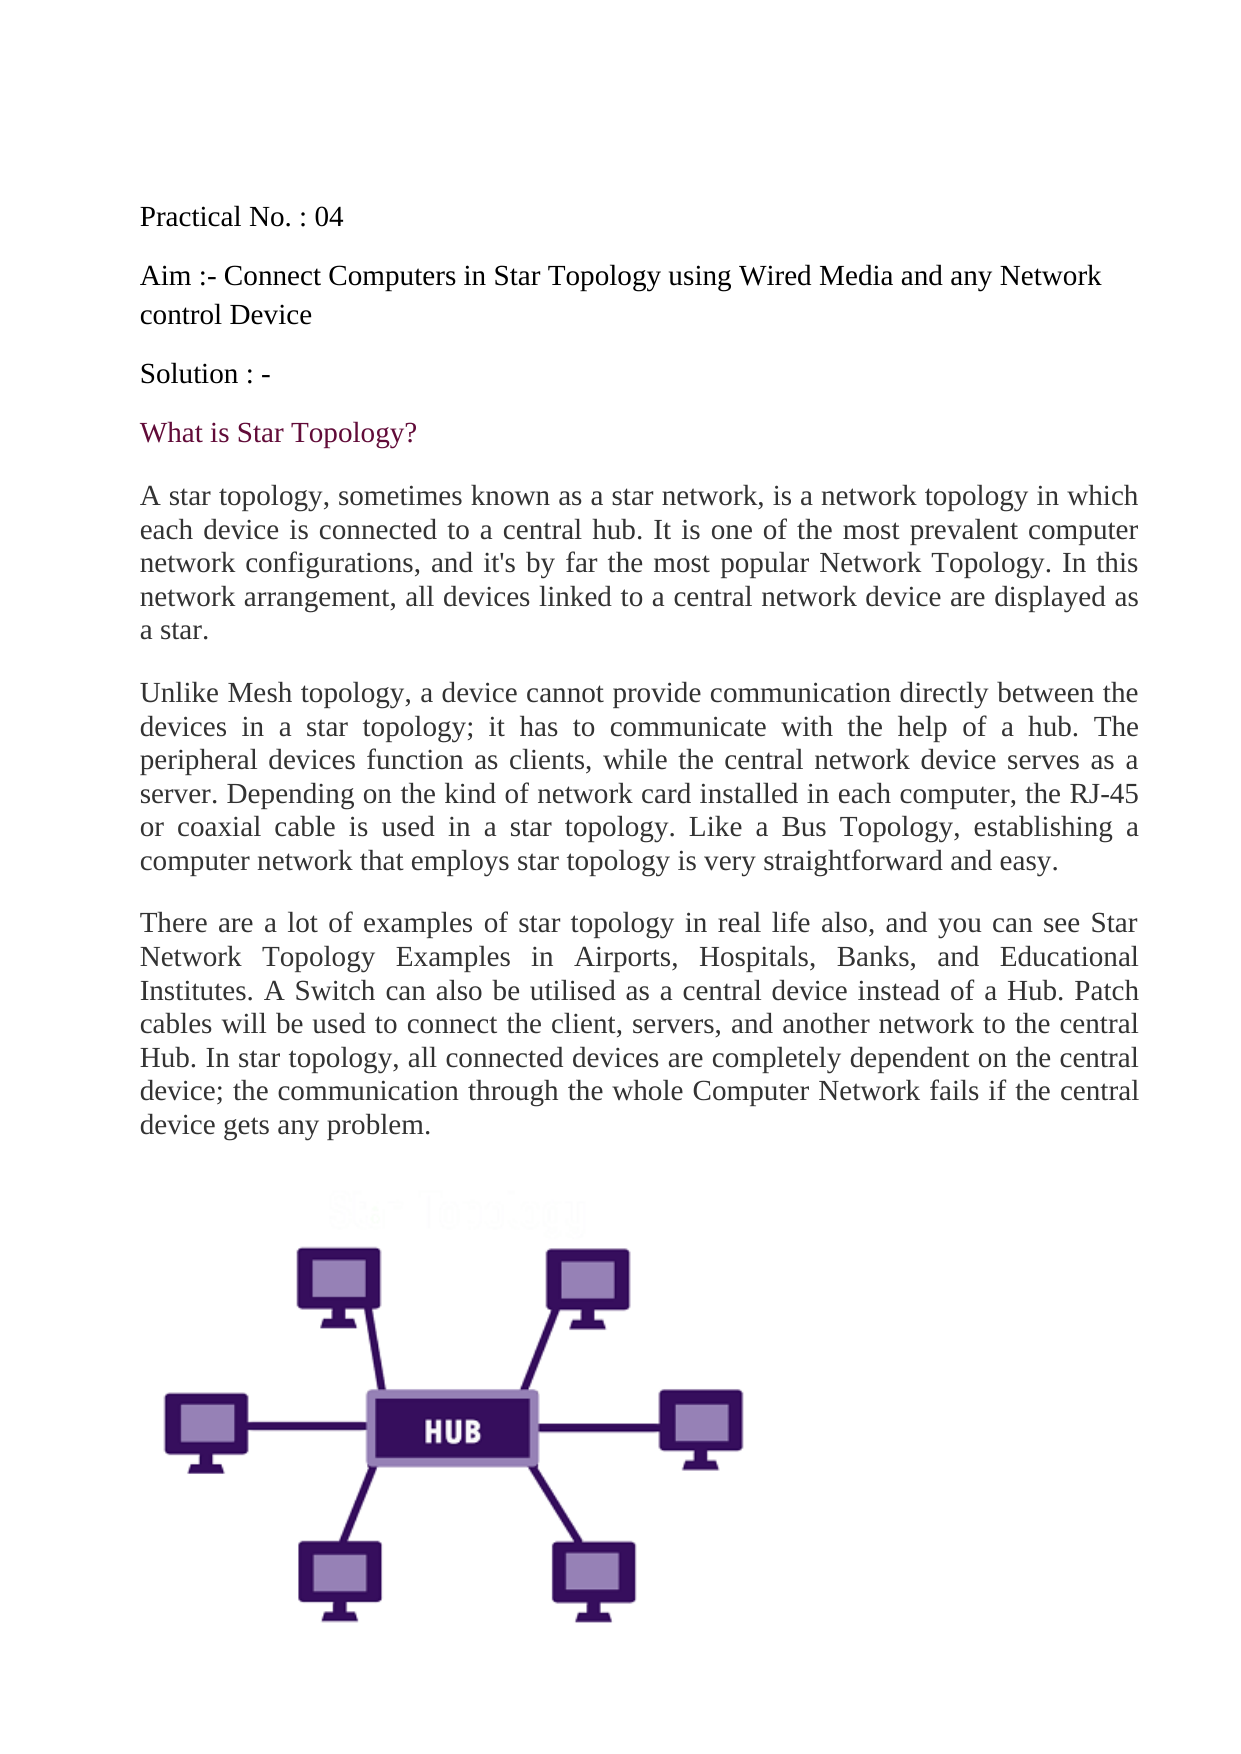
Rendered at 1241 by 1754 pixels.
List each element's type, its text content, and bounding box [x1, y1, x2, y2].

picture [139, 1169, 781, 1682]
text A star topology, sometimes known as a star network, is a network topology in which each device is connected to a central hub. It is one of the most prevalent computer network configurations, and it's by far the most popular Network Topology. In this network arrangement, all devices linked to a central network device are displayed as a star. [139, 478, 1140, 646]
subtitle What is Star Topology? [139, 416, 1140, 449]
text Solution : - [139, 356, 1140, 390]
text Aim :- Connect Computers in Star Topology using Wired Media and any Network control Device [139, 258, 1140, 330]
text Practical No. : 04 [139, 199, 1140, 232]
text Unlike Mesh topology, a device cannot provide communication directly between the devices in a star topology; it has to communicate with the help of a hub. The peripheral devices function as clients, while the central network device serves as a server. Depending on the kind of network card installed in each computer, the RJ-45 or coaxial cable is used in a star topology. Like a Bus Topology, establishing a computer network that employs star topology is very straightforward and easy. [139, 675, 1140, 876]
text There are a lot of examples of star topology in real life also, and you can see Star Network Topology Examples in Airports, Hospitals, Banks, and Educational Institutes. A Switch can also be utilised as a central device instead of a Hub. Patch cables will be used to connect the client, servers, and another network to the central Hub. In star topology, all connected devices are completely dependent on the central device; the communication through the whole Computer Network fails if the central device gets any problem. [139, 906, 1140, 1140]
